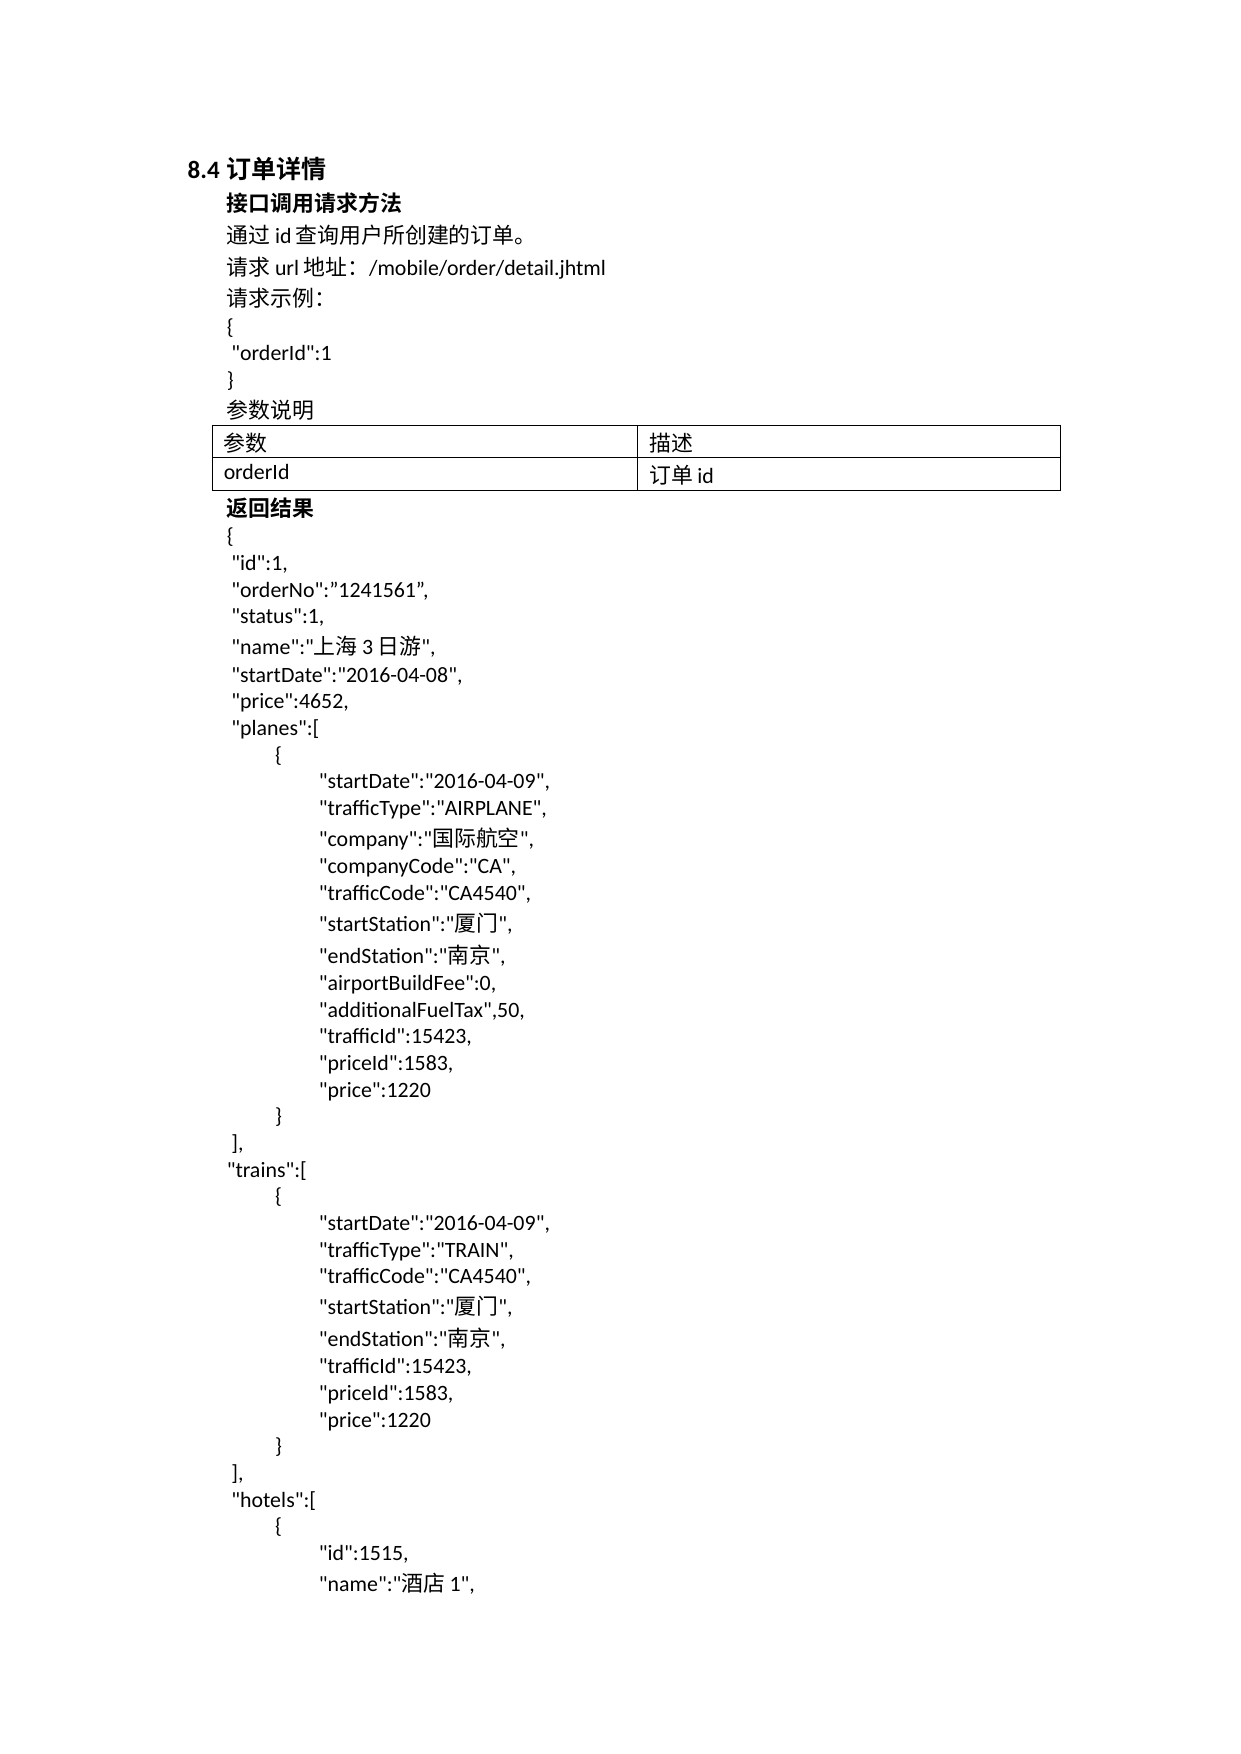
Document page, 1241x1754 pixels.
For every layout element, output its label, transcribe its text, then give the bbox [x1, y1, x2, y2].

list 订单详情 [187, 150, 1053, 186]
text "trains":[ [227, 1156, 1053, 1183]
text } [227, 1103, 1053, 1129]
text 通过id查询用户所创建的订单。 [227, 218, 1053, 249]
text "startDate":"2016-04-09", [227, 1209, 1053, 1236]
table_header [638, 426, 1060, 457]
text "companyCode":"CA", [227, 853, 1053, 879]
text "trafficId":15423, [227, 1353, 1053, 1379]
text { [187, 313, 1053, 339]
text "startDate":"2016-04-09", [227, 768, 1053, 794]
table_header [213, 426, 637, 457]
text "endStation":"南京", [227, 1321, 1053, 1353]
text "company":"国际航空", [227, 821, 1053, 853]
text "id":1515, [227, 1539, 1053, 1566]
text "startStation":"厦门", [227, 906, 1053, 938]
text "endStation":"南京", [227, 938, 1053, 969]
text } [227, 1433, 1053, 1459]
text "orderNo":”1241561”, [227, 576, 1053, 603]
text { [227, 1513, 1053, 1539]
text "startStation":"厦门", [227, 1289, 1053, 1321]
text ], [227, 1459, 1053, 1486]
text 返回结果 [227, 491, 1053, 523]
text "hotels":[ [227, 1486, 1053, 1513]
text "startDate":"2016-04-08", [227, 661, 1053, 688]
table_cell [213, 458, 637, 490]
text { [187, 523, 1053, 549]
text "price":4652, [227, 688, 1053, 714]
text "name":"酒店1", [227, 1566, 1053, 1598]
text { [227, 741, 1053, 768]
text "id":1, [227, 549, 1053, 576]
text "airportBuildFee":0, [227, 969, 1053, 996]
text 接口调用请求方法 [227, 186, 1053, 218]
text "status":1, [227, 603, 1053, 629]
text "name":"上海3日游", [227, 629, 1053, 661]
text "price":1220 [227, 1076, 1053, 1103]
text "orderId":1 [227, 339, 1053, 366]
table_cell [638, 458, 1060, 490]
text "trafficCode":"CA4540", [227, 879, 1053, 906]
text "trafficType":"AIRPLANE", [227, 794, 1053, 821]
text "trafficType":"TRAIN", [227, 1236, 1053, 1263]
text 请求url地址：/mobile/order/detail.jhtml [227, 249, 1053, 281]
text "additionalFuelTax",50, [227, 996, 1053, 1023]
text "price":1220 [227, 1406, 1053, 1433]
text "trafficCode":"CA4540", [227, 1263, 1053, 1289]
text 请求示例： [227, 281, 1053, 313]
text "priceId":1583, [227, 1049, 1053, 1076]
text } [227, 366, 1053, 393]
text 参数说明 [227, 393, 1053, 424]
text { [227, 1183, 1053, 1209]
text "trafficId":15423, [227, 1023, 1053, 1049]
text "planes":[ [227, 714, 1053, 741]
text ], [227, 1129, 1053, 1156]
text "priceId":1583, [227, 1379, 1053, 1406]
